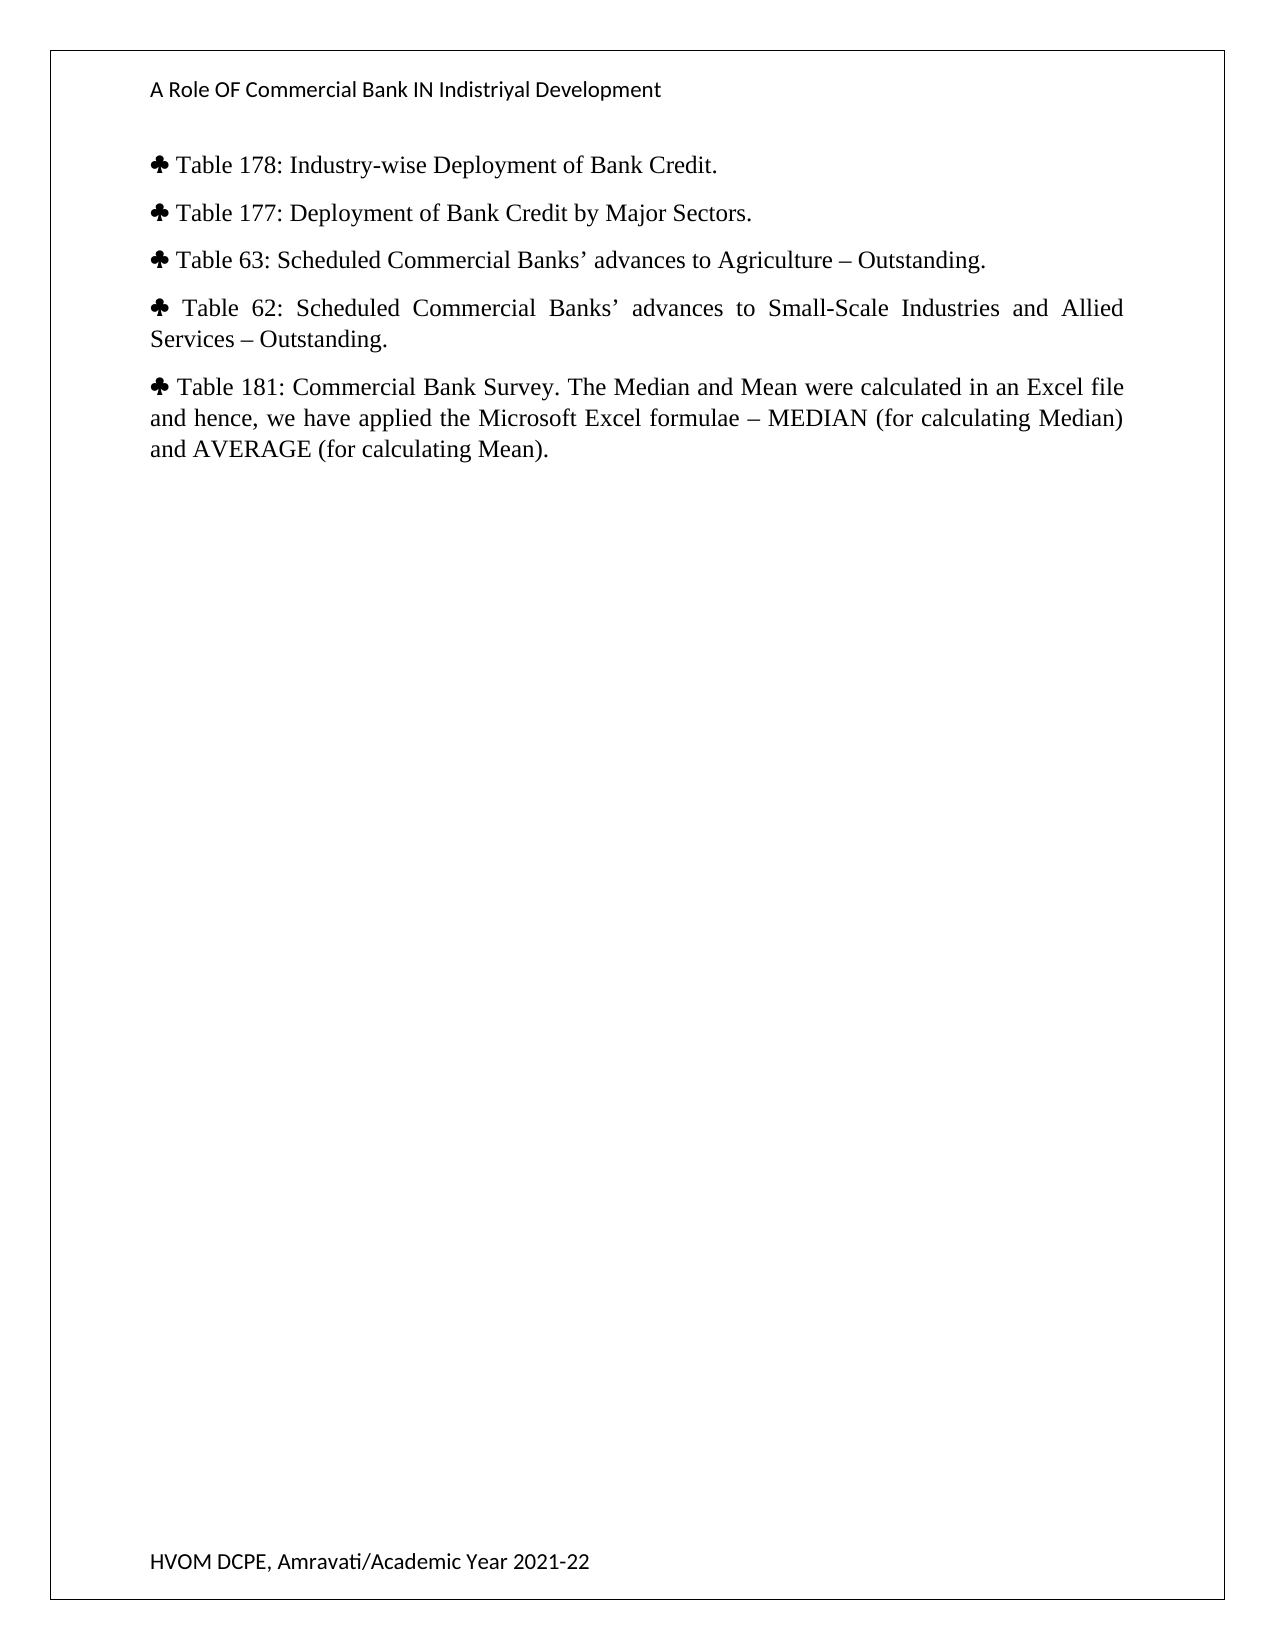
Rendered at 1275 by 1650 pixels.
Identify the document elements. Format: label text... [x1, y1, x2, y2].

text Table 63: Scheduled Commercial Banks’ advances to Agriculture – Outstanding. [150, 245, 1125, 274]
text Table 177: Deployment of Bank Credit by Major Sectors. [150, 198, 1125, 226]
text Table 178: Industry-wise Deployment of Bank Credit. [150, 150, 1125, 179]
text Table 181: Commercial Bank Survey. The Median and Mean were calculated in an Excel file and hence, we have applied the Microsoft Excel formulae – MEDIAN (for calculating Median) and AVERAGE (for calculating Mean). [150, 372, 1125, 463]
text Table 62: Scheduled Commercial Banks’ advances to Small-Scale Industries and Allied Services – Outstanding. [150, 293, 1125, 353]
